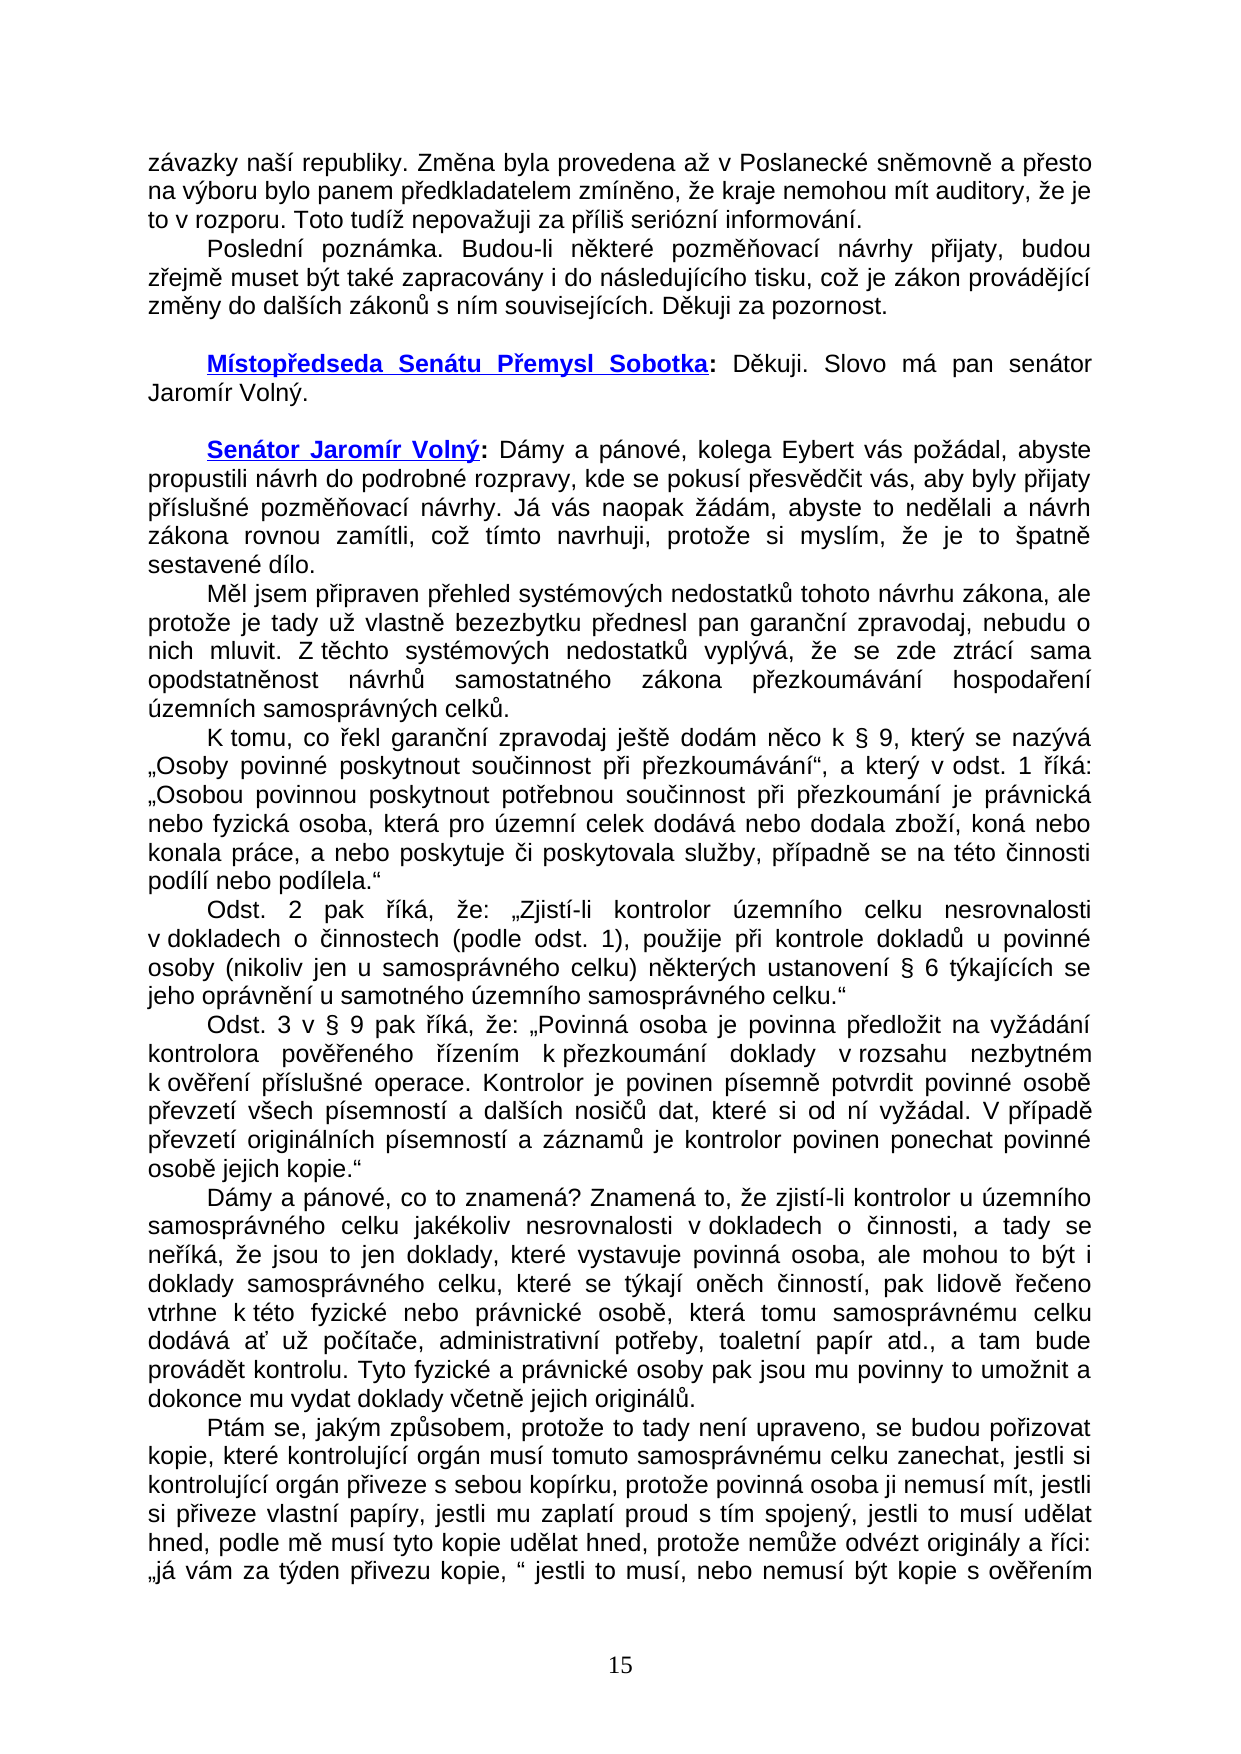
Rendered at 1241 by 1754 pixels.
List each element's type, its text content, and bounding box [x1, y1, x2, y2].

text Dámy a pánové, co to znamená? Znamená to, že zjistí-li kontrolor u územního samosprávného celku jakékoliv nesrovnalosti v dokladech o činnosti, a tady se neříká, že jsou to jen doklady, které vystavuje povinná osoba, ale mohou to být i doklady samosprávného celku, které se týkají oněch činností, pak lidově řečeno vtrhne k této fyzické nebo právnické osobě, která tomu samosprávnému celku dodává ať už počítače, administrativní potřeby, toaletní papír atd., a tam bude provádět kontrolu. Tyto fyzické a právnické osoby pak jsou mu povinny to umožnit a dokonce mu vydat doklady včetně jejich originálů. [148, 1183, 1093, 1413]
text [148, 1413, 1093, 1585]
text Senátor Jaromír Volný: Dámy a pánové, kolega Eybert vás požádal, abyste propustili návrh do podrobné rozpravy, kde se pokusí přesvědčit vás, aby byly přijaty příslušné pozměňovací návrhy. Já vás naopak žádám, abyste to nedělali a návrh zákona rovnou zamítli, což tímto navrhuji, protože si myslím, že je to špatně sestavené dílo. [148, 435, 1093, 579]
text Měl jsem připraven přehled systémových nedostatků tohoto návrhu zákona, ale protože je tady už vlastně bezezbytku přednesl pan garanční zpravodaj, nebudu o nich mluvit. Z těchto systémových nedostatků vyplývá, že se zde ztrácí sama opodstatněnost návrhů samostatného zákona přezkoumávání hospodaření územních samosprávných celků. [148, 579, 1093, 723]
text Místopředseda Senátu Přemysl Sobotka: Děkuji. Slovo má pan senátor Jaromír Volný. [148, 349, 1093, 406]
text Odst. 3 v § 9 pak říká, že: „Povinná osoba je povinna předložit na vyžádání kontrolora pověřeného řízením k přezkoumání doklady v rozsahu nezbytném k ověření příslušné operace. Kontrolor je povinen písemně potvrdit povinné osobě převzetí všech písemností a dalších nosičů dat, které si od ní vyžádal. V případě převzetí originálních písemností a záznamů je kontrolor povinen ponechat povinné osobě jejich kopie.“ [148, 1010, 1093, 1183]
text Poslední poznámka. Budou-li některé pozměňovací návrhy přijaty, budou zřejmě muset být také zapracovány i do následujícího tisku, což je zákon provádějící změny do dalších zákonů s ním souvisejících. Děkuji za pozornost. [148, 234, 1093, 320]
text K tomu, co řekl garanční zpravodaj ještě dodám něco k § 9, který se nazývá „Osoby povinné poskytnout součinnost při přezkoumávání“, a který v odst. 1 říká: „Osobou povinnou poskytnout potřebnou součinnost při přezkoumání je právnická nebo fyzická osoba, která pro územní celek dodává nebo dodala zboží, koná nebo konala práce, a nebo poskytuje či poskytovala služby, případně se na této činnosti podílí nebo podílela.“ [148, 723, 1093, 895]
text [148, 148, 1093, 234]
text Odst. 2 pak říká, že: „Zjistí-li kontrolor územního celku nesrovnalosti v dokladech o činnostech (podle odst. 1), použije při kontrole dokladů u povinné osoby (nikoliv jen u samosprávného celku) některých ustanovení § 6 týkajících se jeho oprávnění u samotného územního samosprávného celku.“ [148, 895, 1093, 1010]
